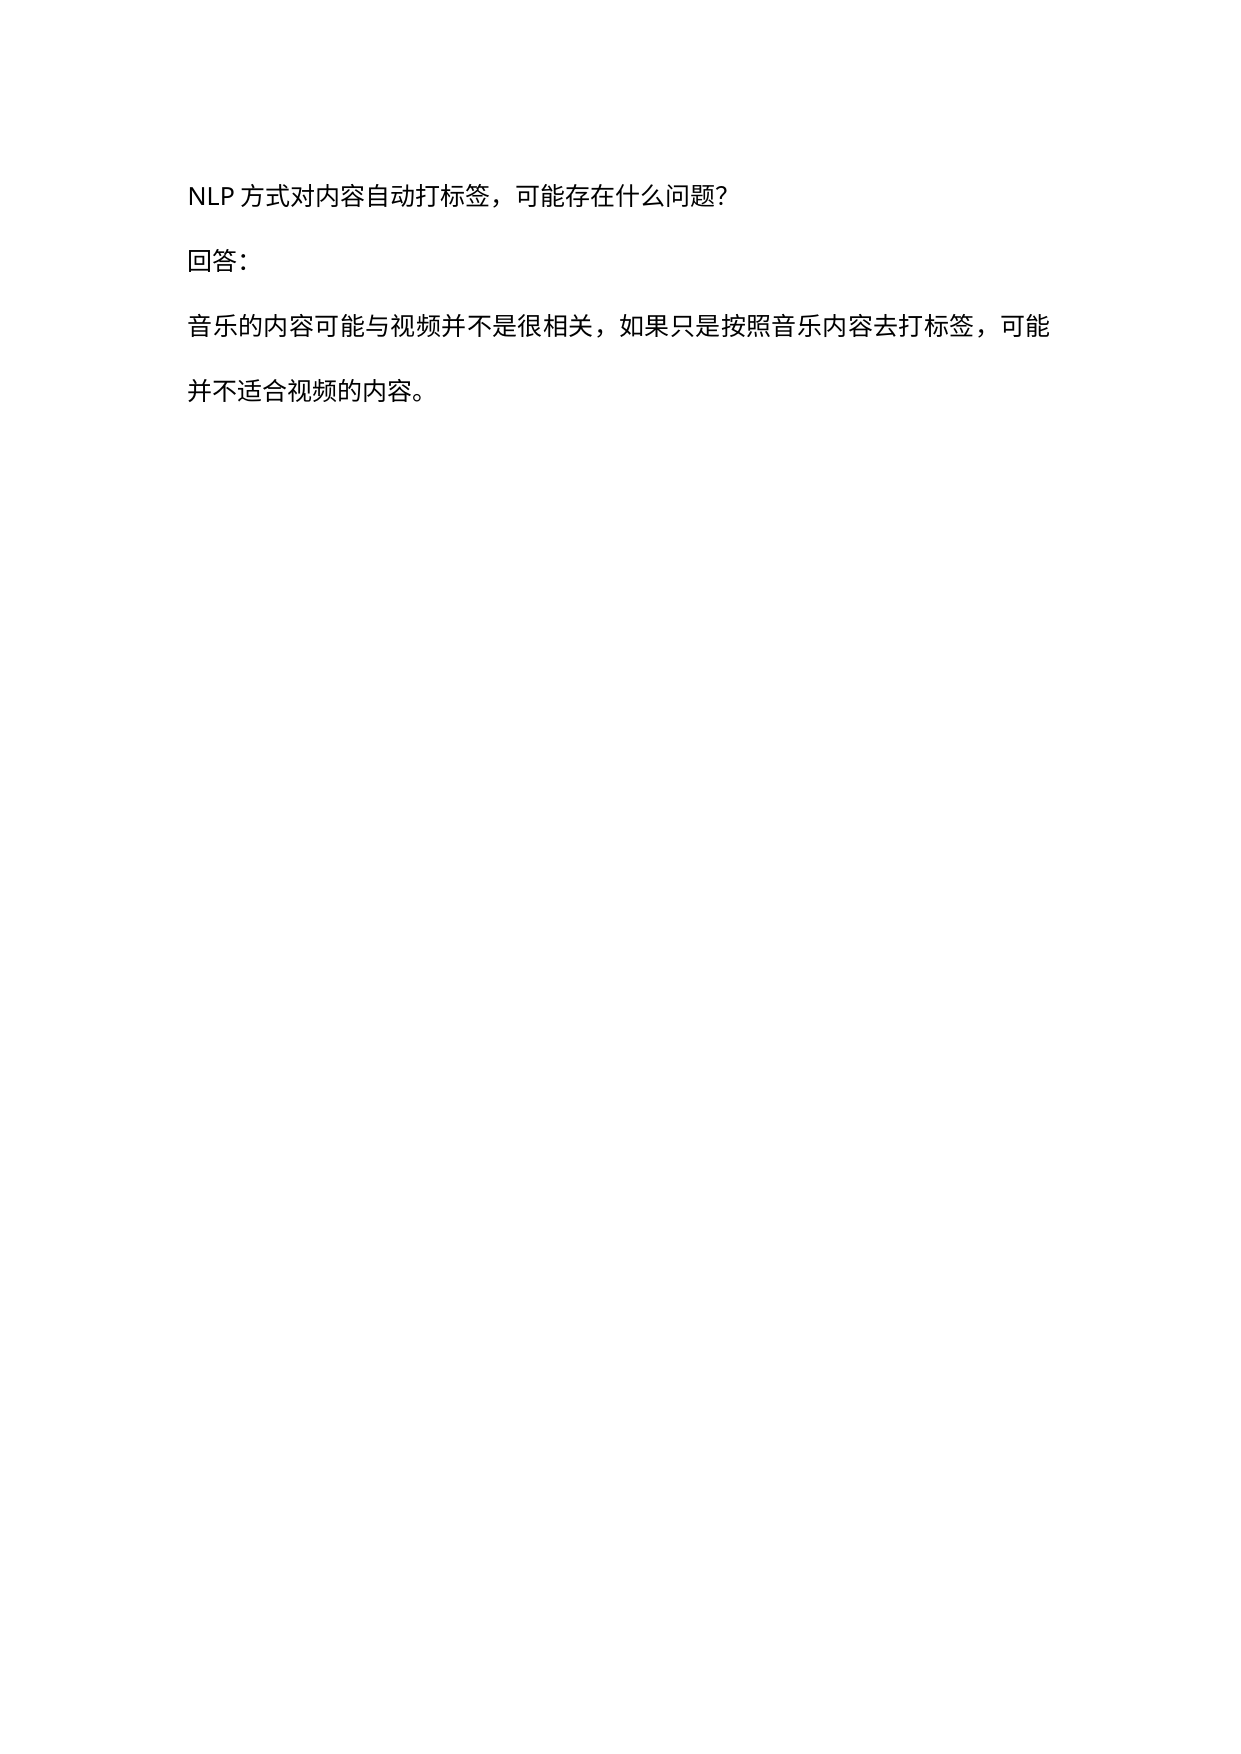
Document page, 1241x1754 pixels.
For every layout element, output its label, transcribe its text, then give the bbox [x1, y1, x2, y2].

text 音乐的内容可能与视频并不是很相关，如果只是按照音乐内容去打标签，可能并不适合视频的内容。 [187, 292, 1053, 422]
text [187, 162, 1053, 227]
text 回答： [187, 227, 1053, 292]
